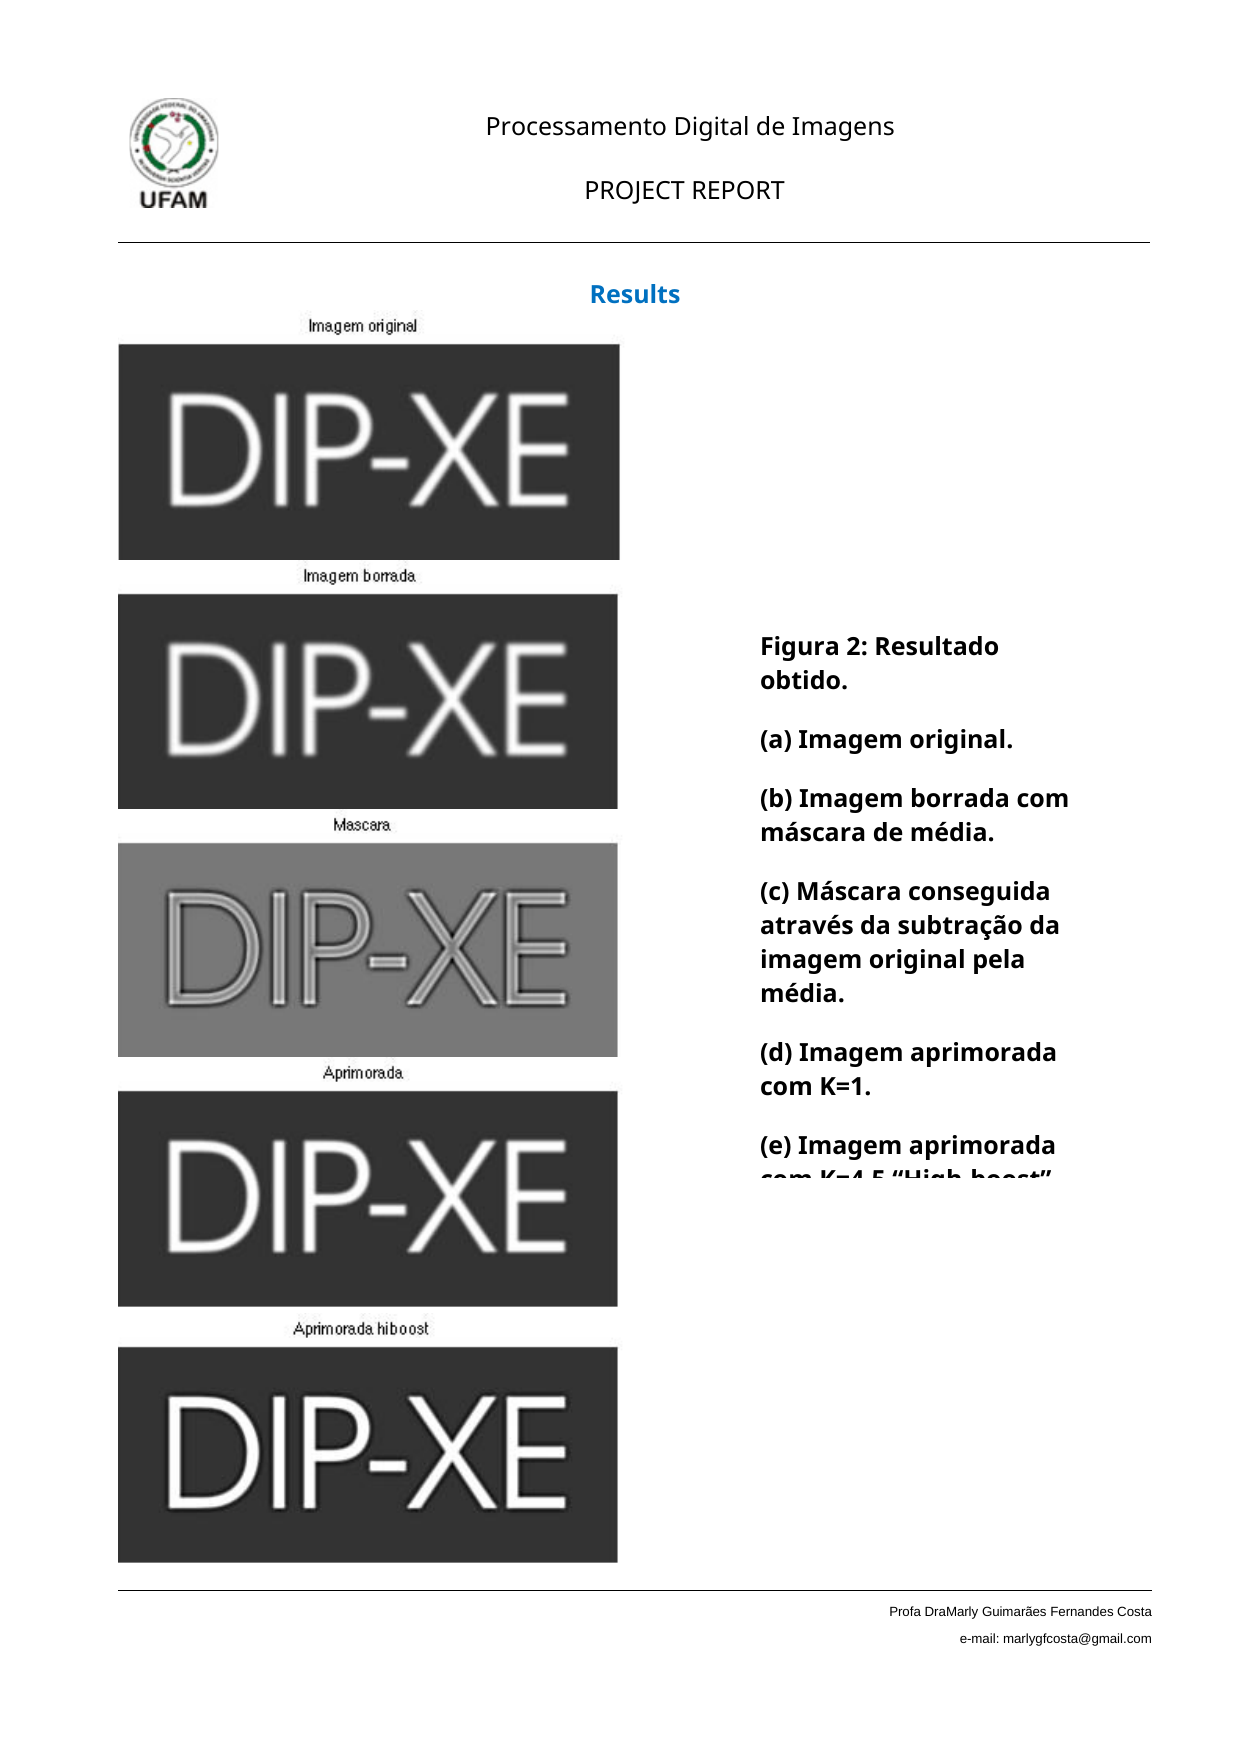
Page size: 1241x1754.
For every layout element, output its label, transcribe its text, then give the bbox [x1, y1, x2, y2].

picture [129, 98, 219, 208]
picture [118, 310, 731, 1563]
text Results [118, 277, 1152, 311]
